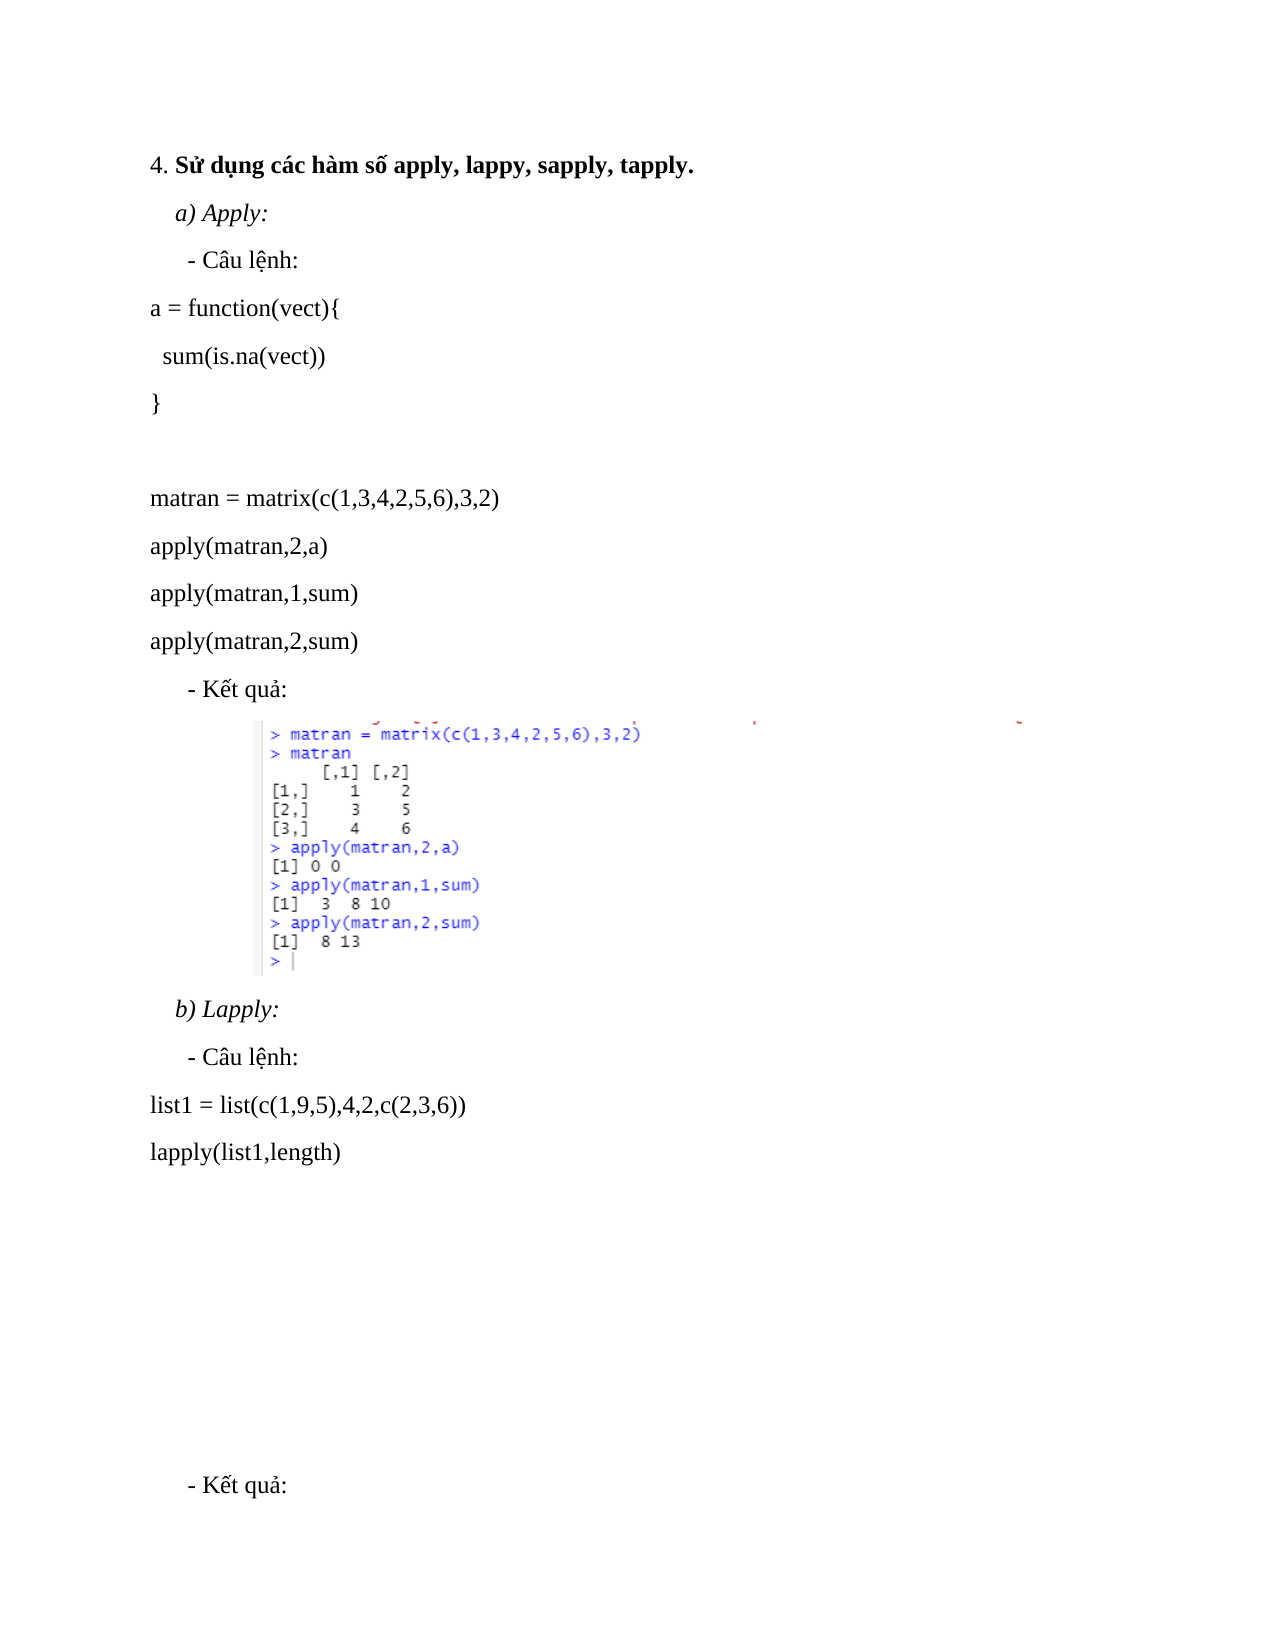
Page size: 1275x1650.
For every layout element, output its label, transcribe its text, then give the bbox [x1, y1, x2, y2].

text b) Lapply: [150, 994, 1125, 1023]
text } [150, 388, 1125, 417]
text 4. Sử dụng các hàm số apply, lappy, sapply, tapply. [150, 150, 1125, 179]
text apply(matran,2,sum) [150, 626, 1125, 655]
text lapply(list1,length) [150, 1137, 1125, 1166]
text apply(matran,1,sum) [150, 578, 1125, 607]
text - Câu lệnh: [150, 245, 1125, 274]
text sum(is.na(vect)) [150, 341, 1125, 369]
text a) Apply: [150, 198, 1125, 226]
text list1 = list(c(1,9,5),4,2,c(2,3,6)) [150, 1090, 1125, 1118]
text - Kết quả: [150, 674, 1125, 703]
text apply(matran,2,a) [150, 531, 1125, 559]
text - Câu lệnh: [150, 1042, 1125, 1071]
text - Kết quả: [150, 1471, 1125, 1499]
text a = function(vect){ [150, 293, 1125, 322]
picture [253, 721, 1022, 976]
text matran = matrix(c(1,3,4,2,5,6),3,2) [150, 483, 1125, 512]
